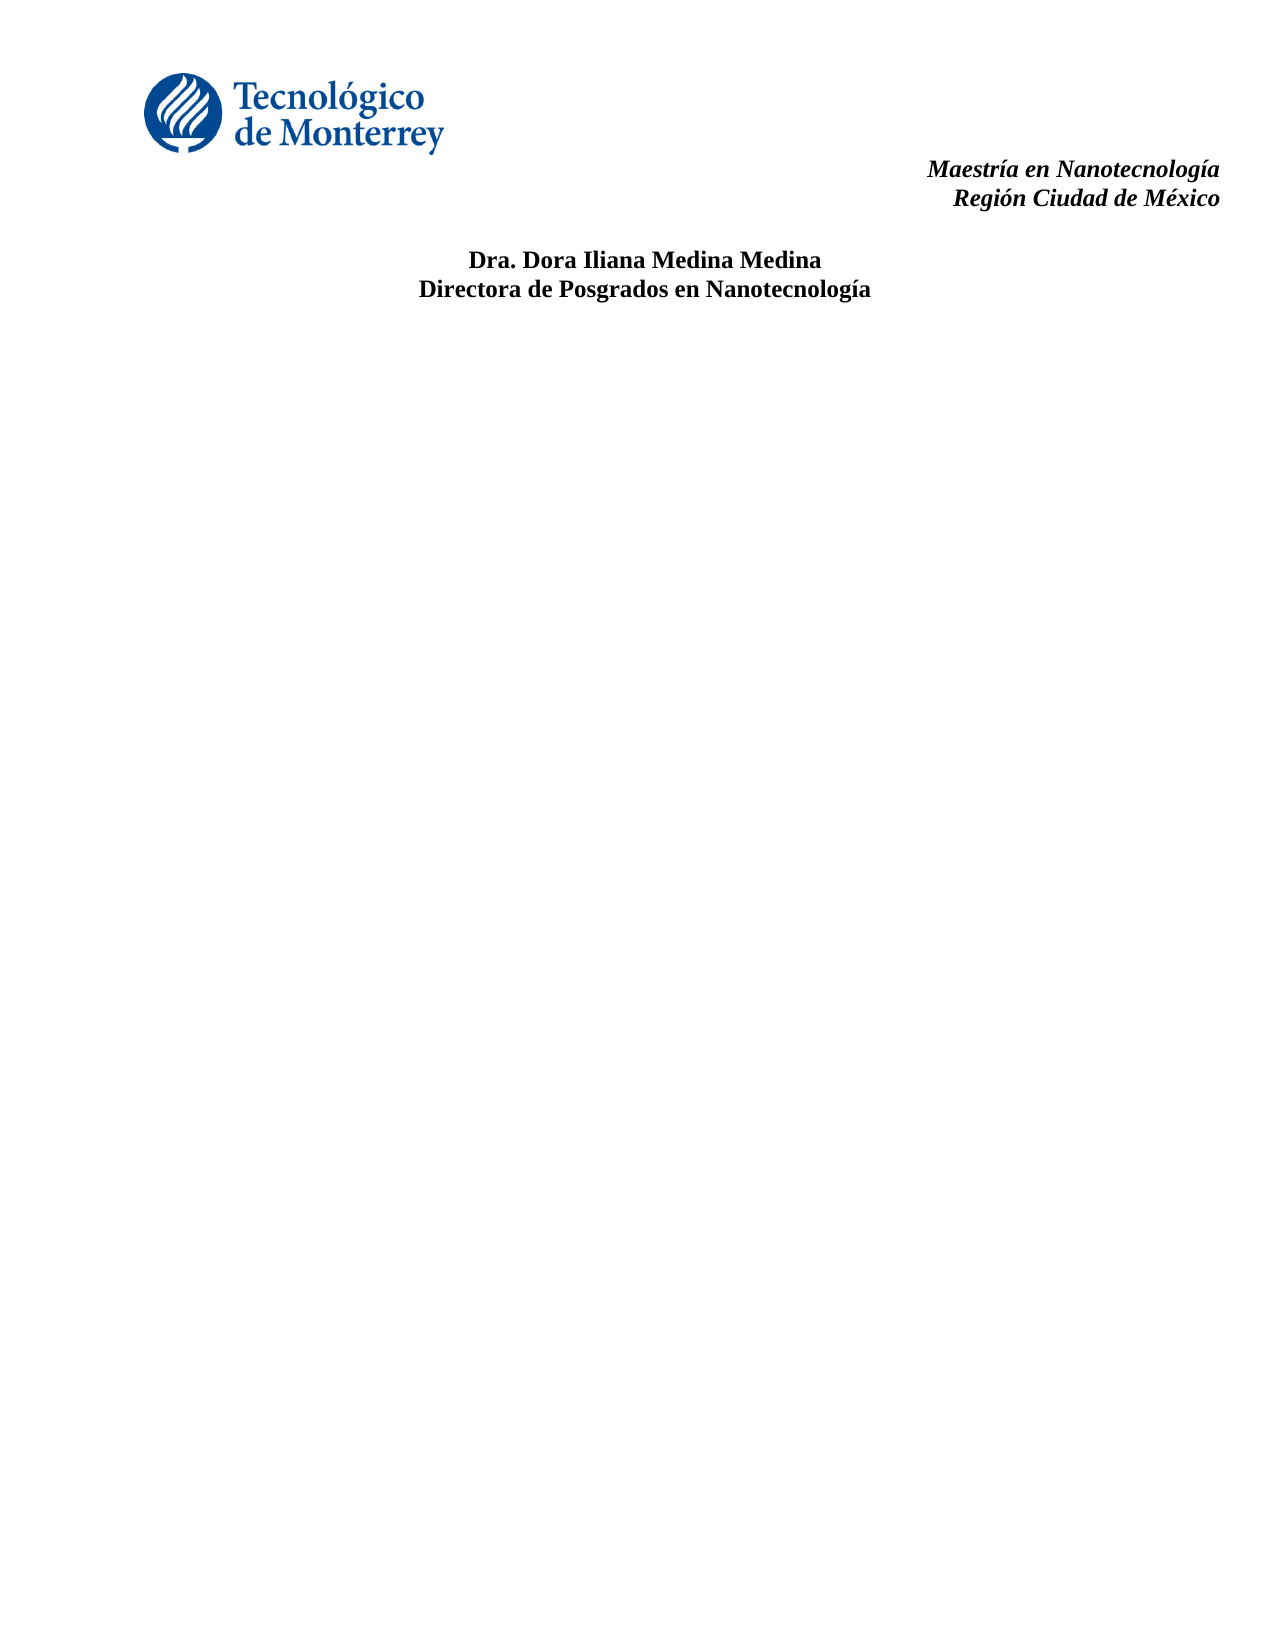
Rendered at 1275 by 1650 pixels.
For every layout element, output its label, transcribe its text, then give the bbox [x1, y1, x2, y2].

text Dra. Dora Iliana Medina Medina [133, 245, 1157, 274]
text Directora de Posgrados en Nanotecnología [133, 274, 1157, 303]
picture [144, 73, 445, 155]
